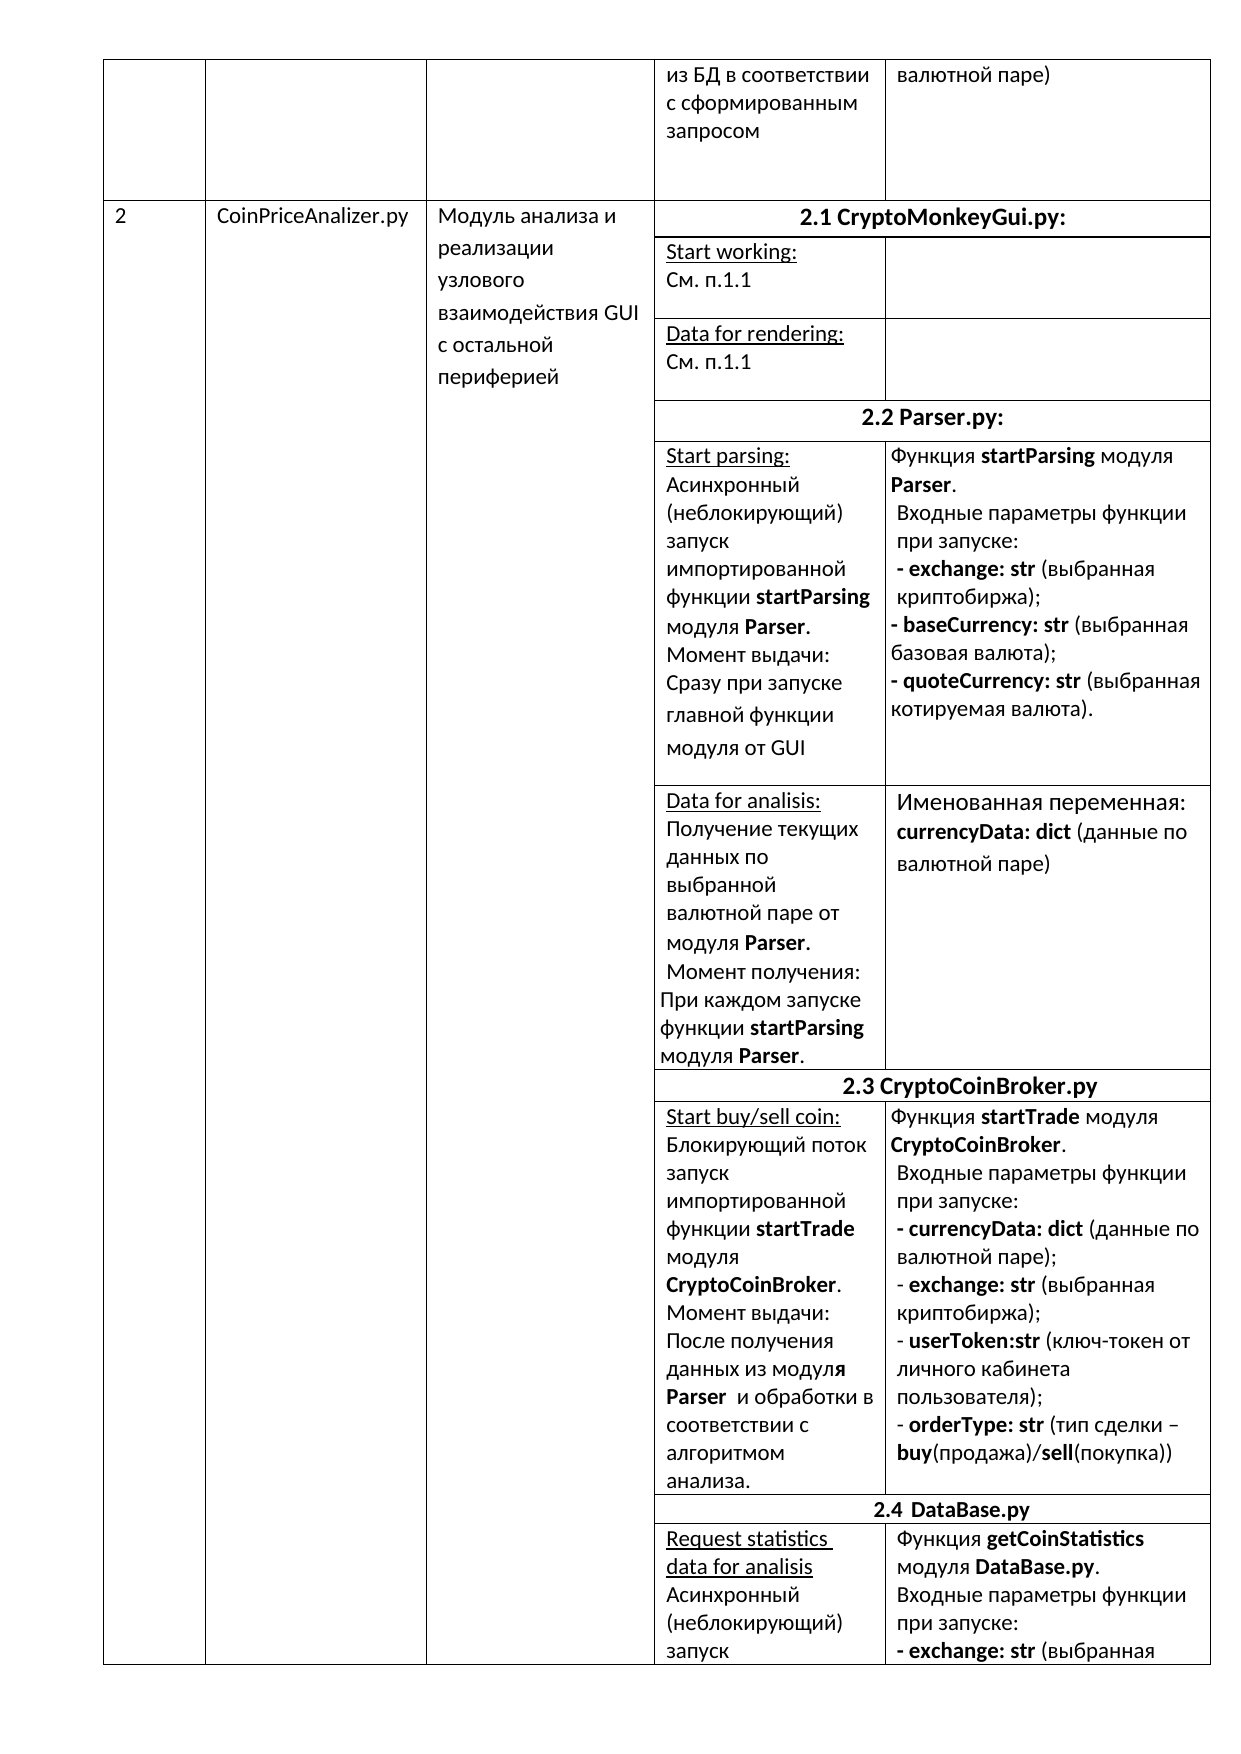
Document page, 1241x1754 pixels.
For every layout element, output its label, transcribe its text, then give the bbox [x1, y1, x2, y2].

table_cell Функция startTrade модуля CryptoCoinBroker. Входные параметры функции при запуске: - currencyData: dict (данные по валютной паре); - exchange: str (выбранная криптобиржа); - userToken:str (ключ-токен от личного кабинета пользователя); - orderType: str (тип сделки – buy(продажа)/sell(покупка)) [886, 1102, 1210, 1494]
table_cell Модуль анализа и реализации узлового взаимодействия GUI с остальной периферией [427, 201, 654, 1664]
table_cell 2.2 Parser.py: [655, 401, 1210, 441]
table_cell [886, 238, 1210, 318]
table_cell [886, 1524, 1210, 1664]
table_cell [886, 60, 1210, 200]
table_cell Start parsing: Асинхронный (неблокирующий) запуск импортированной функции startParsing модуля Parser. Момент выдачи: Сразу при запуске главной функции модуля от GUI [655, 442, 885, 785]
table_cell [655, 60, 885, 200]
table_cell DataBase.py [655, 1495, 1210, 1523]
table_cell 2.3 CryptoCoinBroker.py [655, 1070, 1210, 1101]
table_cell Data for rendering: См. п.1.1 [655, 319, 885, 400]
table_cell Start buy/sell coin: Блокирующий поток запуск импортированной функции startTrade модуля CryptoCoinBroker. Момент выдачи: После получения данных из модуля Parser и обработки в соответствии с алгоритмом анализа. [655, 1102, 885, 1494]
table_cell [886, 319, 1210, 400]
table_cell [655, 1524, 885, 1664]
table_cell Start working: См. п.1.1 [655, 238, 885, 318]
table_cell 2.1 CryptoMonkeyGui.py: [655, 201, 1210, 236]
table_cell Именованная переменная: currencyData: dict (данные по валютной паре) [886, 786, 1210, 1069]
table_cell CoinPriceAnalizer.py [206, 201, 426, 1664]
table_cell Data for analisis: Получение текущих данных по выбранной валютной паре от модуля Parser. Момент получения: При каждом запуске функции startParsing модуля Parser. [655, 786, 885, 1069]
table_cell 2 [104, 201, 205, 1664]
table_cell Функция startParsing модуля Parser. Входные параметры функции при запуске: - exchange: str (выбранная криптобиржа); - baseCurrency: str (выбранная базовая валюта); - quoteCurrency: str (выбранная котируемая валюта). [886, 442, 1210, 785]
